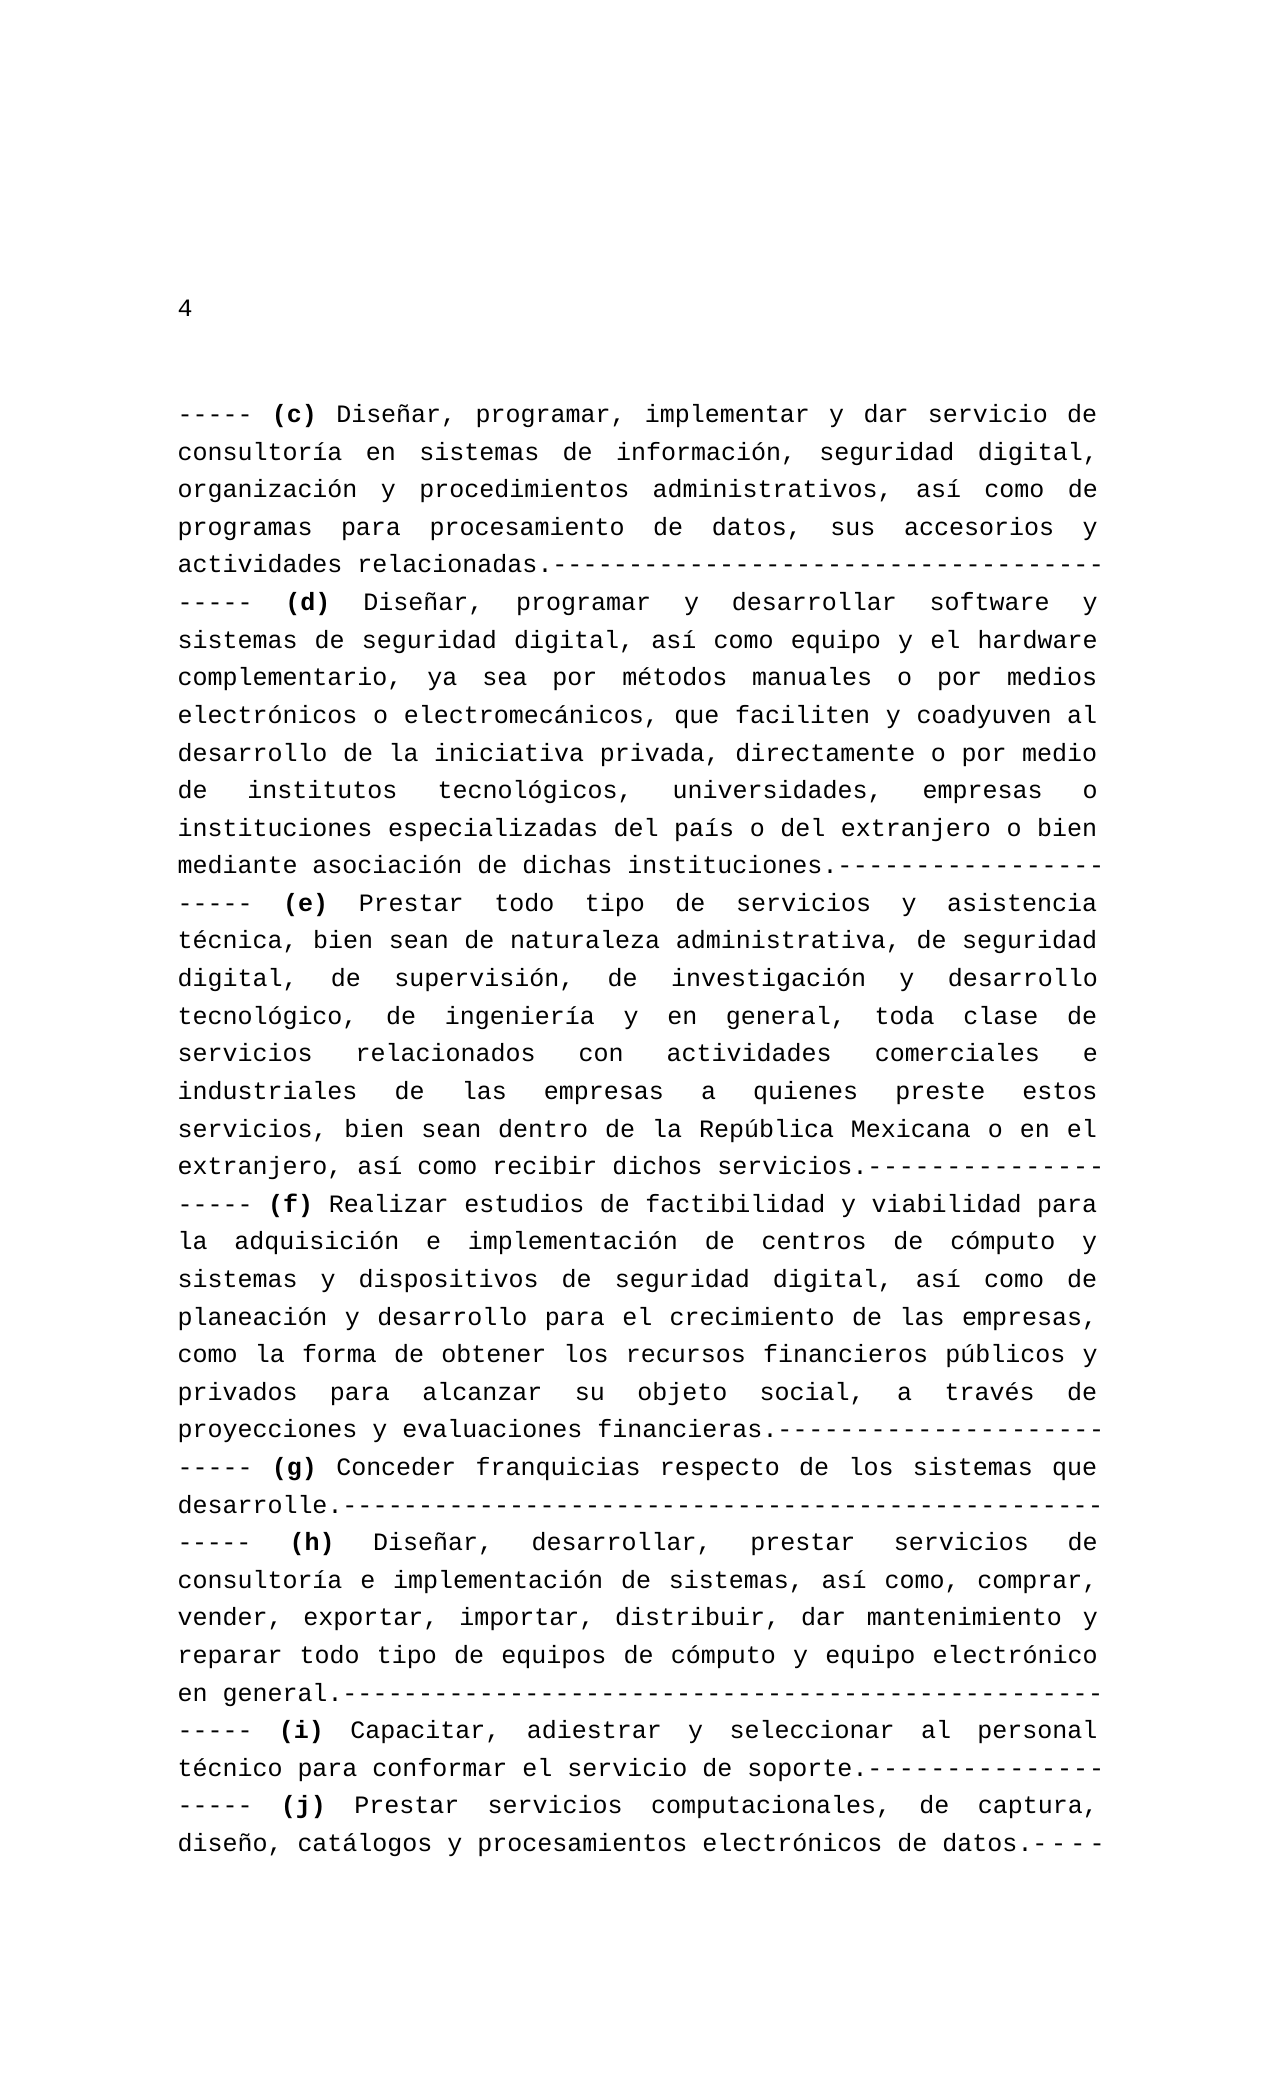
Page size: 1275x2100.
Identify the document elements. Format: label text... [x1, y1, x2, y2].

text ----- (g) Conceder franquicias respecto de los sistemas que desarrolle. [177, 1454, 1098, 1521]
text ----- (i) Capacitar, adiestrar y seleccionar al personal técnico para conformar el servicio de soporte. [177, 1718, 1098, 1784]
text ----- (f) Realizar estudios de factibilidad y viabilidad para la adquisición e implementación de centros de cómputo y sistemas y dispositivos de seguridad digital, así como de planeación y desarrollo para el crecimiento de las empresas, como la forma de obtener los recursos financieros públicos y privados para alcanzar su objeto social, a través de proyecciones y evaluaciones financieras. [177, 1191, 1098, 1445]
text ----- (j) Prestar servicios computacionales, de captura, diseño, catálogos y procesamientos electrónicos de datos. [177, 1793, 1098, 1859]
text ----- (c) Diseñar, programar, implementar y dar servicio de consultoría en sistemas de información, seguridad digital, organización y procedimientos administrativos, así como de programas para procesamiento de datos, sus accesorios y actividades relacionadas. [177, 402, 1098, 580]
text ----- (e) Prestar todo tipo de servicios y asistencia técnica, bien sean de naturaleza administrativa, de seguridad digital, de supervisión, de investigación y desarrollo tecnológico, de ingeniería y en general, toda clase de servicios relacionados con actividades comerciales e industriales de las empresas a quienes preste estos servicios, bien sean dentro de la República Mexicana o en el extranjero, así como recibir dichos servicios. [177, 891, 1098, 1182]
text ----- (d) Diseñar, programar y desarrollar software y sistemas de seguridad digital, así como equipo y el hardware complementario, ya sea por métodos manuales o por medios electrónicos o electromecánicos, que faciliten y coadyuven al desarrollo de la iniciativa privada, directamente o por medio de institutos tecnológicos, universidades, empresas o instituciones especializadas del país o del extranjero o bien mediante asociación de dichas instituciones. [177, 590, 1098, 881]
text ----- (h) Diseñar, desarrollar, prestar servicios de consultoría e implementación de sistemas, así como, comprar, vender, exportar, importar, distribuir, dar mantenimiento y reparar todo tipo de equipos de cómputo y equipo electrónico en general. [177, 1530, 1098, 1708]
